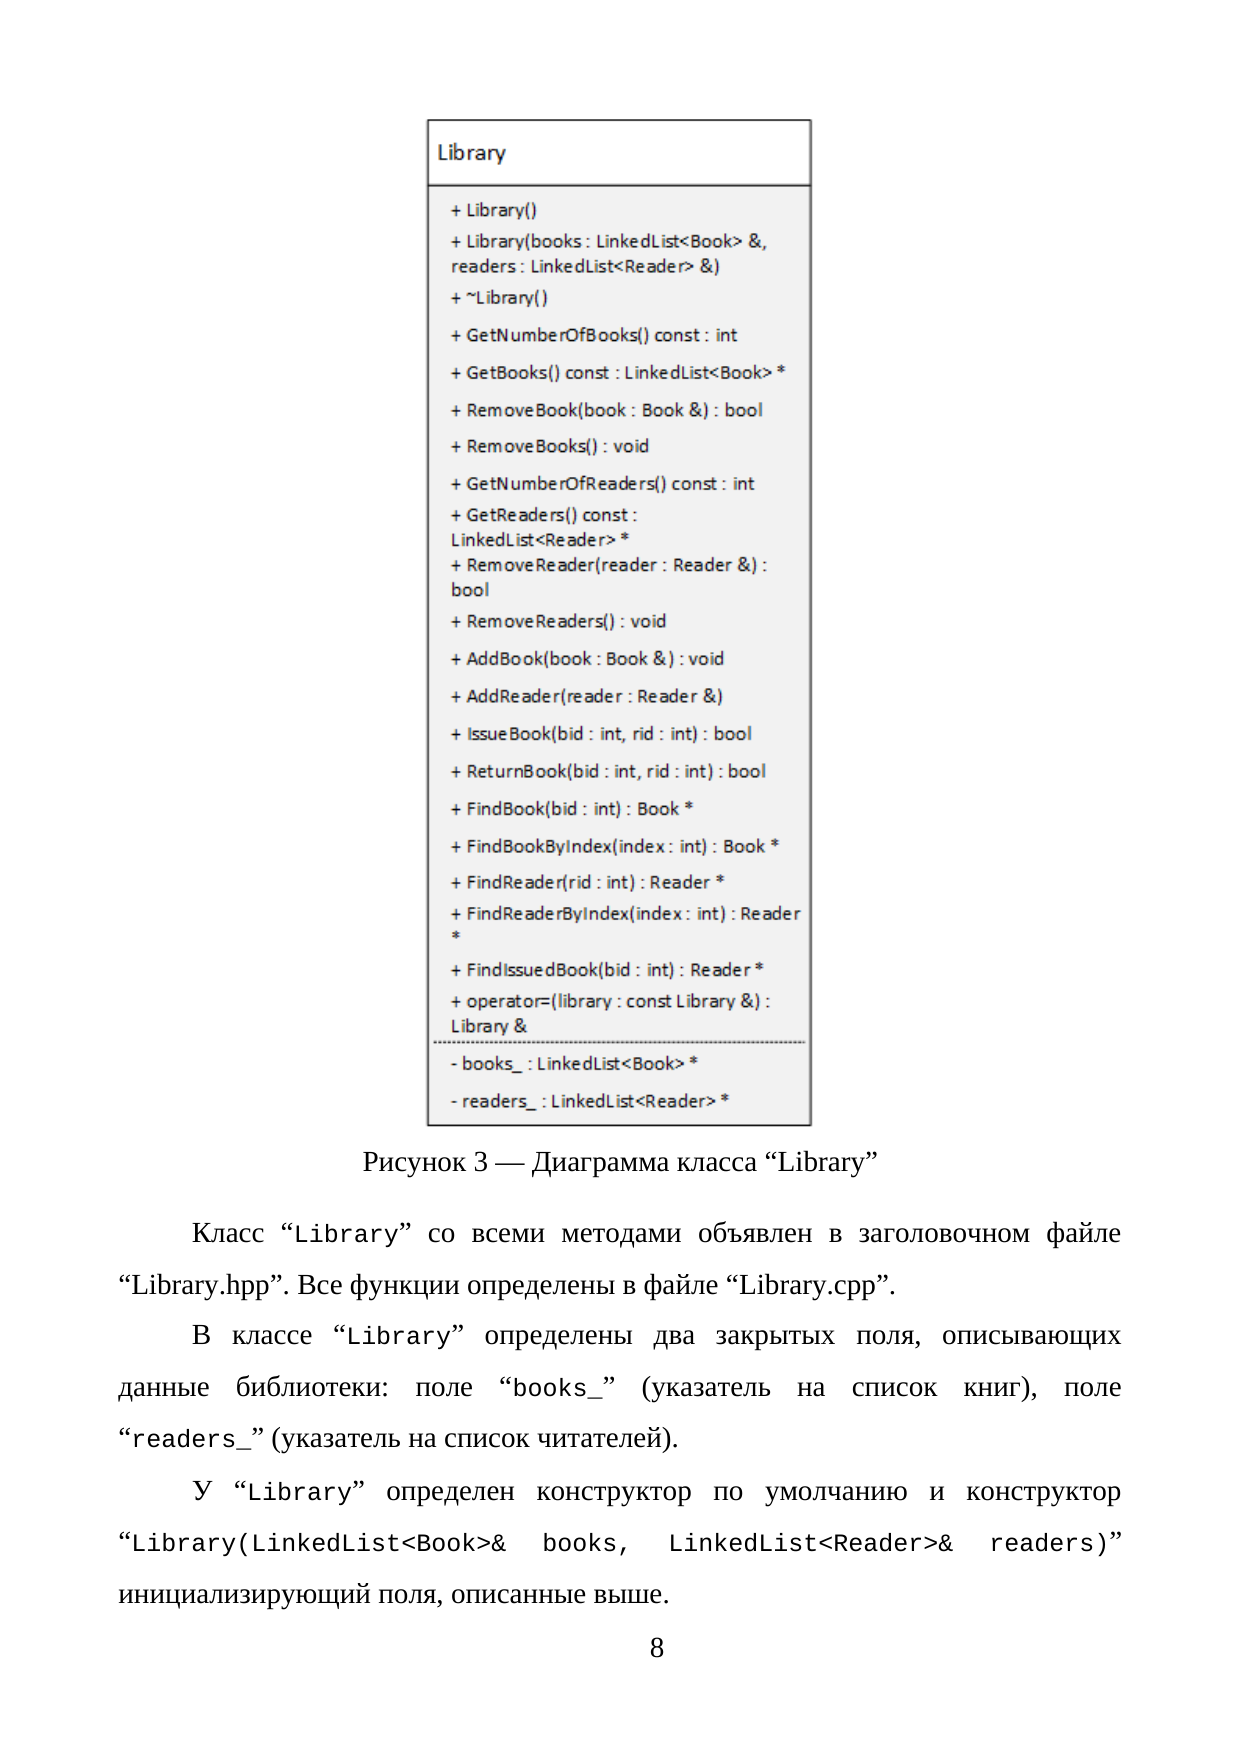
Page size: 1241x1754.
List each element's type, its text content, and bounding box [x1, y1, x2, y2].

text У “Library” определен конструктор по умолчанию и конструктор “Library(LinkedList<Book>& books, LinkedList<Reader>& readers)” инициализирующий поля, описанные выше. [118, 1473, 1122, 1609]
text Класс “Library” со всеми методами объявлен в заголовочном файле “Library.hpp”. Все функции определены в файле “Library.cpp”. [118, 1216, 1122, 1301]
picture [423, 118, 817, 1128]
text В классе “Library” определены два закрытых поля, описывающих данные библиотеки: поле “books_” (указатель на список книг), поле “readers_” (указатель на список читателей). [118, 1317, 1122, 1455]
